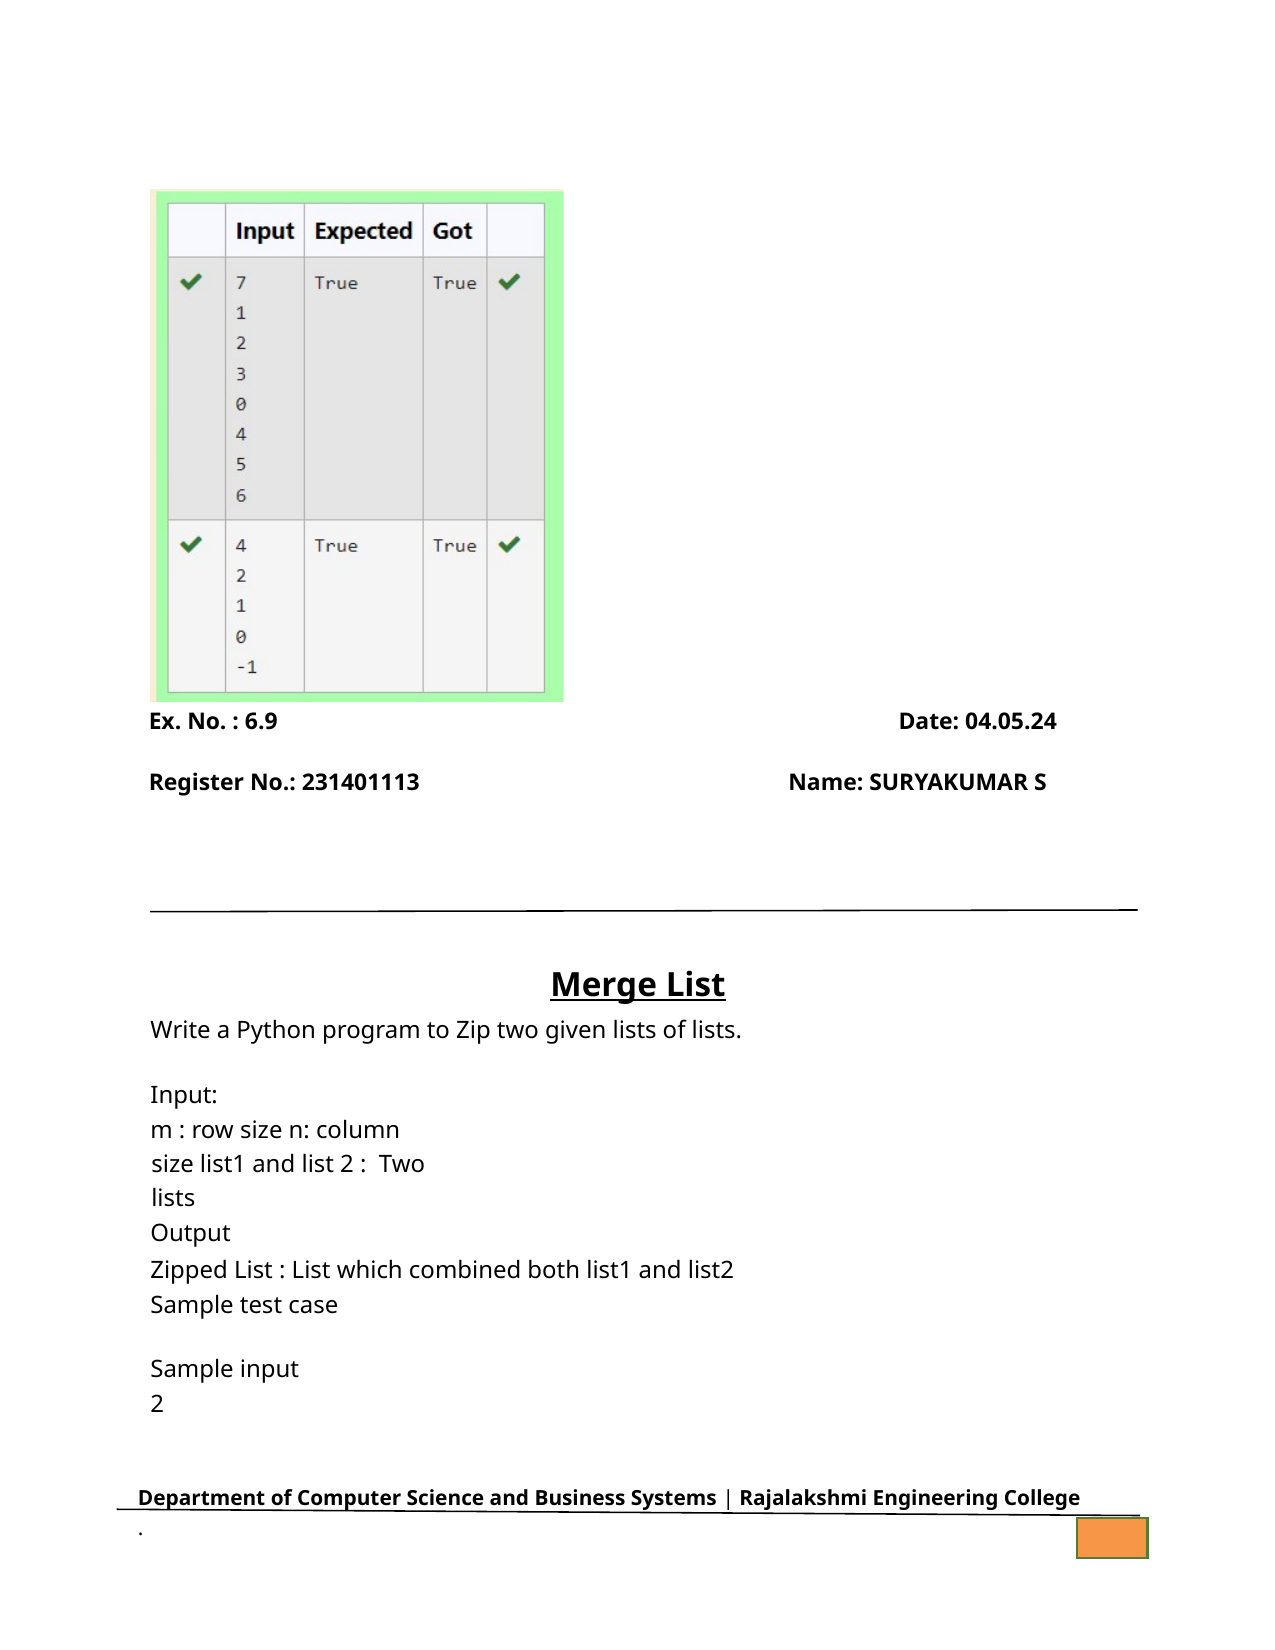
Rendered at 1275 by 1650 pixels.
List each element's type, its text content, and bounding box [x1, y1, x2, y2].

text 2 [150, 1387, 1131, 1419]
text Zipped List : List which combined both list1 and list2 [150, 1253, 1131, 1285]
picture [150, 189, 564, 702]
text Ex. No. : 6.9 Date: 04.05.24 [148, 704, 1131, 736]
text Input: [150, 1078, 1131, 1111]
text Sample input [150, 1352, 1131, 1385]
text m : row size n: column size list1 and list 2 : Two lists [150, 1113, 436, 1214]
text Register No.: 231401113 Name: SURYAKUMAR S [148, 766, 1131, 797]
text Output [150, 1216, 1131, 1248]
subtitle Merge List [220, 961, 1056, 1006]
text Write a Python program to Zip two given lists of lists. [150, 1013, 1131, 1046]
text Sample test case [150, 1287, 1131, 1320]
